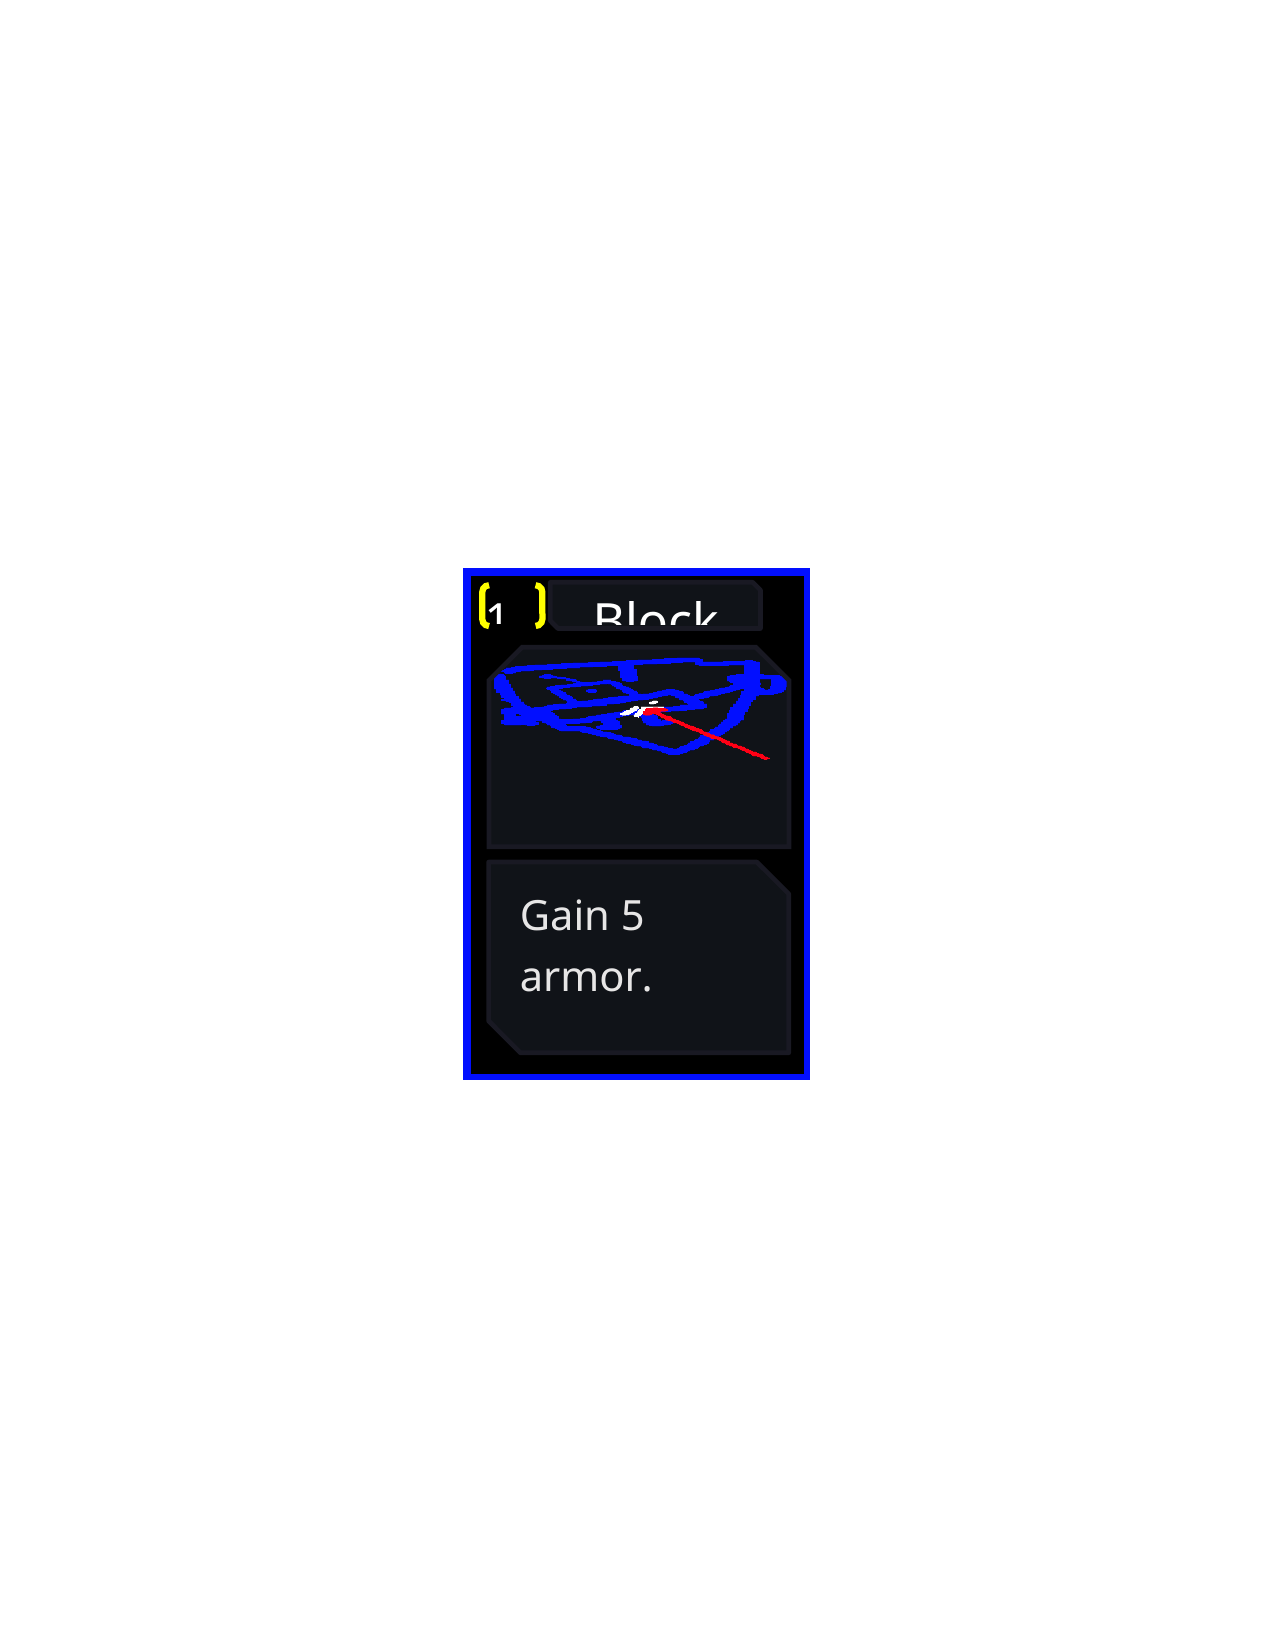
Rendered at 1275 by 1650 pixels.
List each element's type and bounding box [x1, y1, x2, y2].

picture [492, 650, 786, 844]
